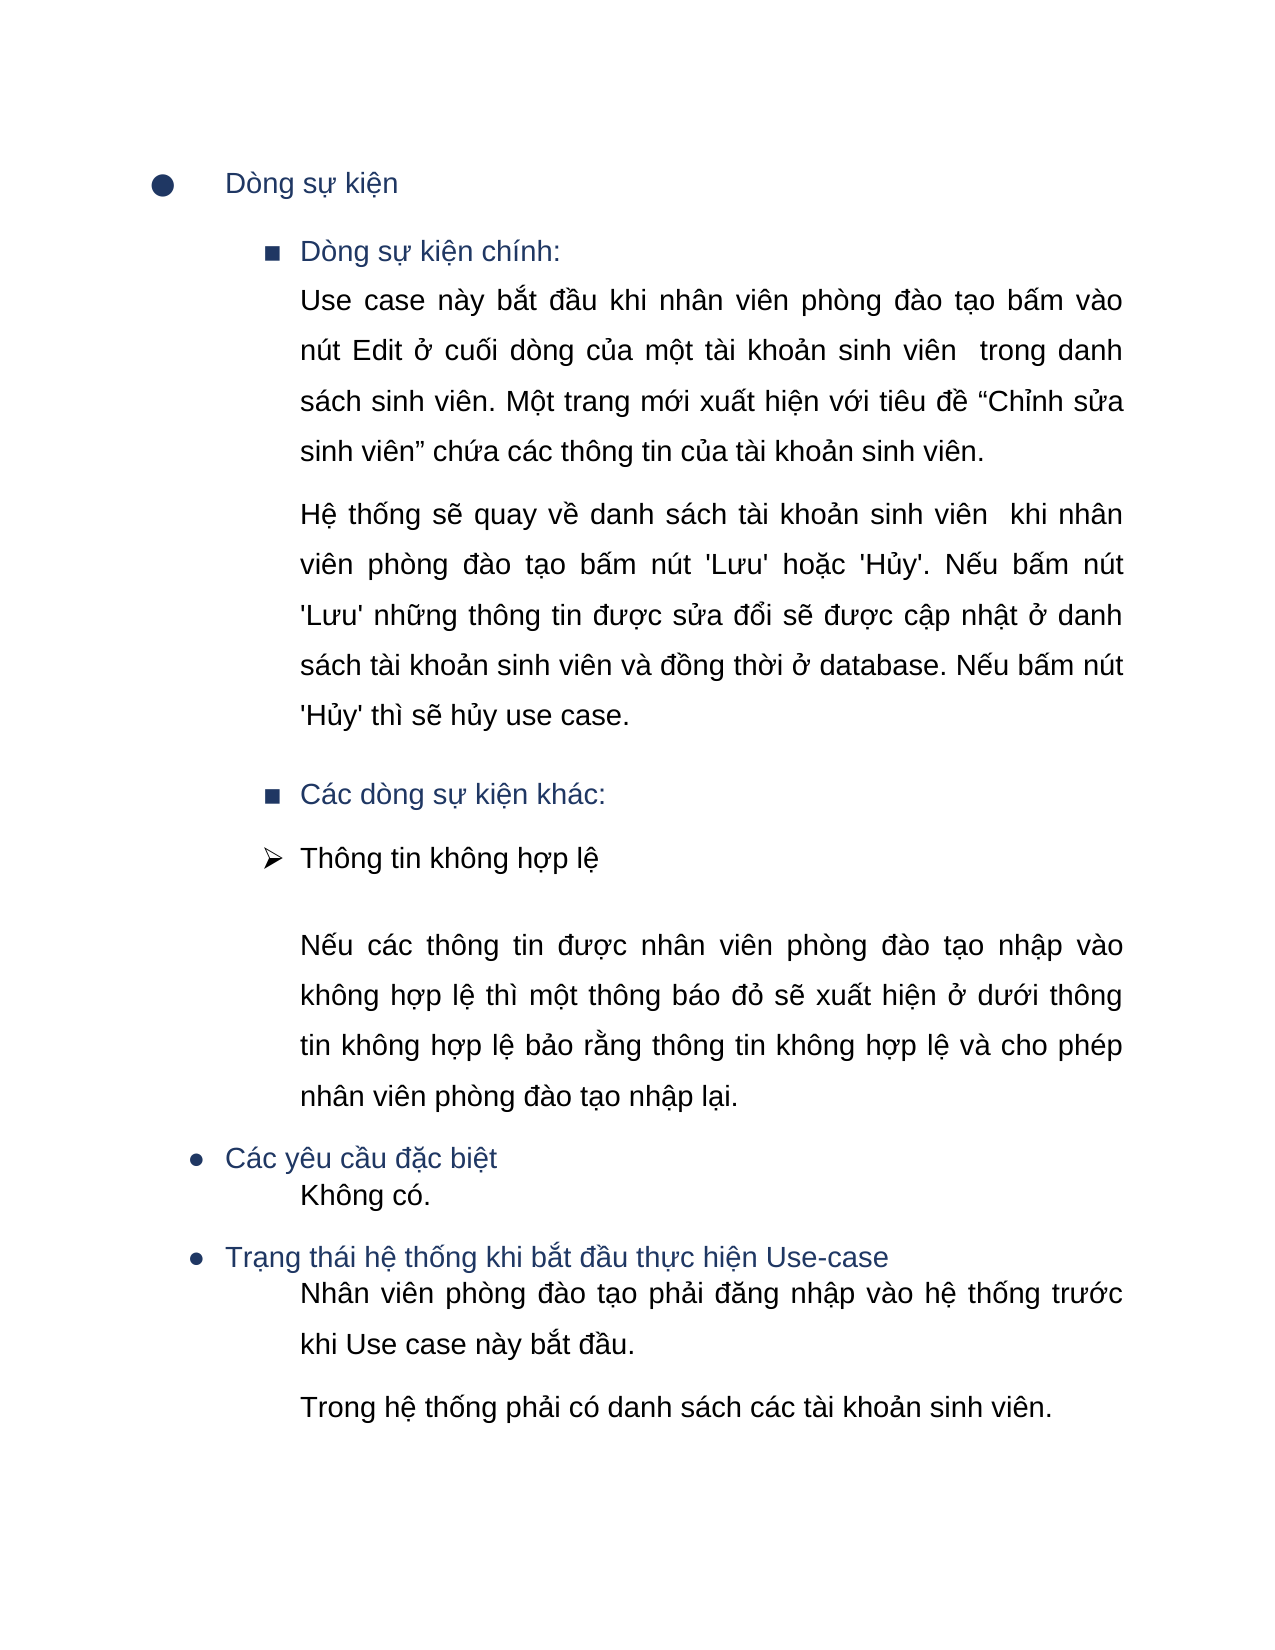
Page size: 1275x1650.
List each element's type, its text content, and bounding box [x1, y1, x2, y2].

subtitle Các dòng sự kiện khác: [262, 761, 1125, 821]
text Nếu các thông tin được nhân viên phòng đào tạo nhập vào không hợp lệ thì một thông báo đỏ sẽ xuất hiện ở dưới thông tin không hợp lệ bảo rằng thông tin không hợp lệ và cho phép nhân viên phòng đào tạo nhập lại. [300, 928, 1125, 1112]
text Hệ thống sẽ quay về danh sách tài khoản sinh viên khi nhân viên phòng đào tạo bấm nút 'Lưu' hoặc 'Hủy'. Nếu bấm nút 'Lưu' những thông tin được sửa đổi sẽ được cập nhật ở danh sách tài khoản sinh viên và đồng thời ở database. Nếu bấm nút 'Hủy' thì sẽ hủy use case. [300, 497, 1125, 732]
subtitle Các yêu cầu đặc biệt [187, 1141, 1125, 1175]
text Không có. [300, 1177, 1125, 1211]
text Trong hệ thống phải có danh sách các tài khoản sinh viên. [300, 1389, 1125, 1423]
subtitle Dòng sự kiện [150, 150, 1125, 210]
list Thông tin không hợp lệ [262, 825, 1125, 885]
text Use case này bắt đầu khi nhân viên phòng đào tạo bấm vào nút Edit ở cuối dòng của một tài khoản sinh viên trong danh sách sinh viên. Một trang mới xuất hiện với tiêu đề “Chỉnh sửa sinh viên” chứa các thông tin của tài khoản sinh viên. [300, 283, 1125, 468]
subtitle Dòng sự kiện chính: [262, 219, 1125, 278]
subtitle Trạng thái hệ thống khi bắt đầu thực hiện Use-case [187, 1240, 1125, 1274]
text Nhân viên phòng đào tạo phải đăng nhập vào hệ thống trước khi Use case này bắt đầu. [300, 1276, 1125, 1360]
